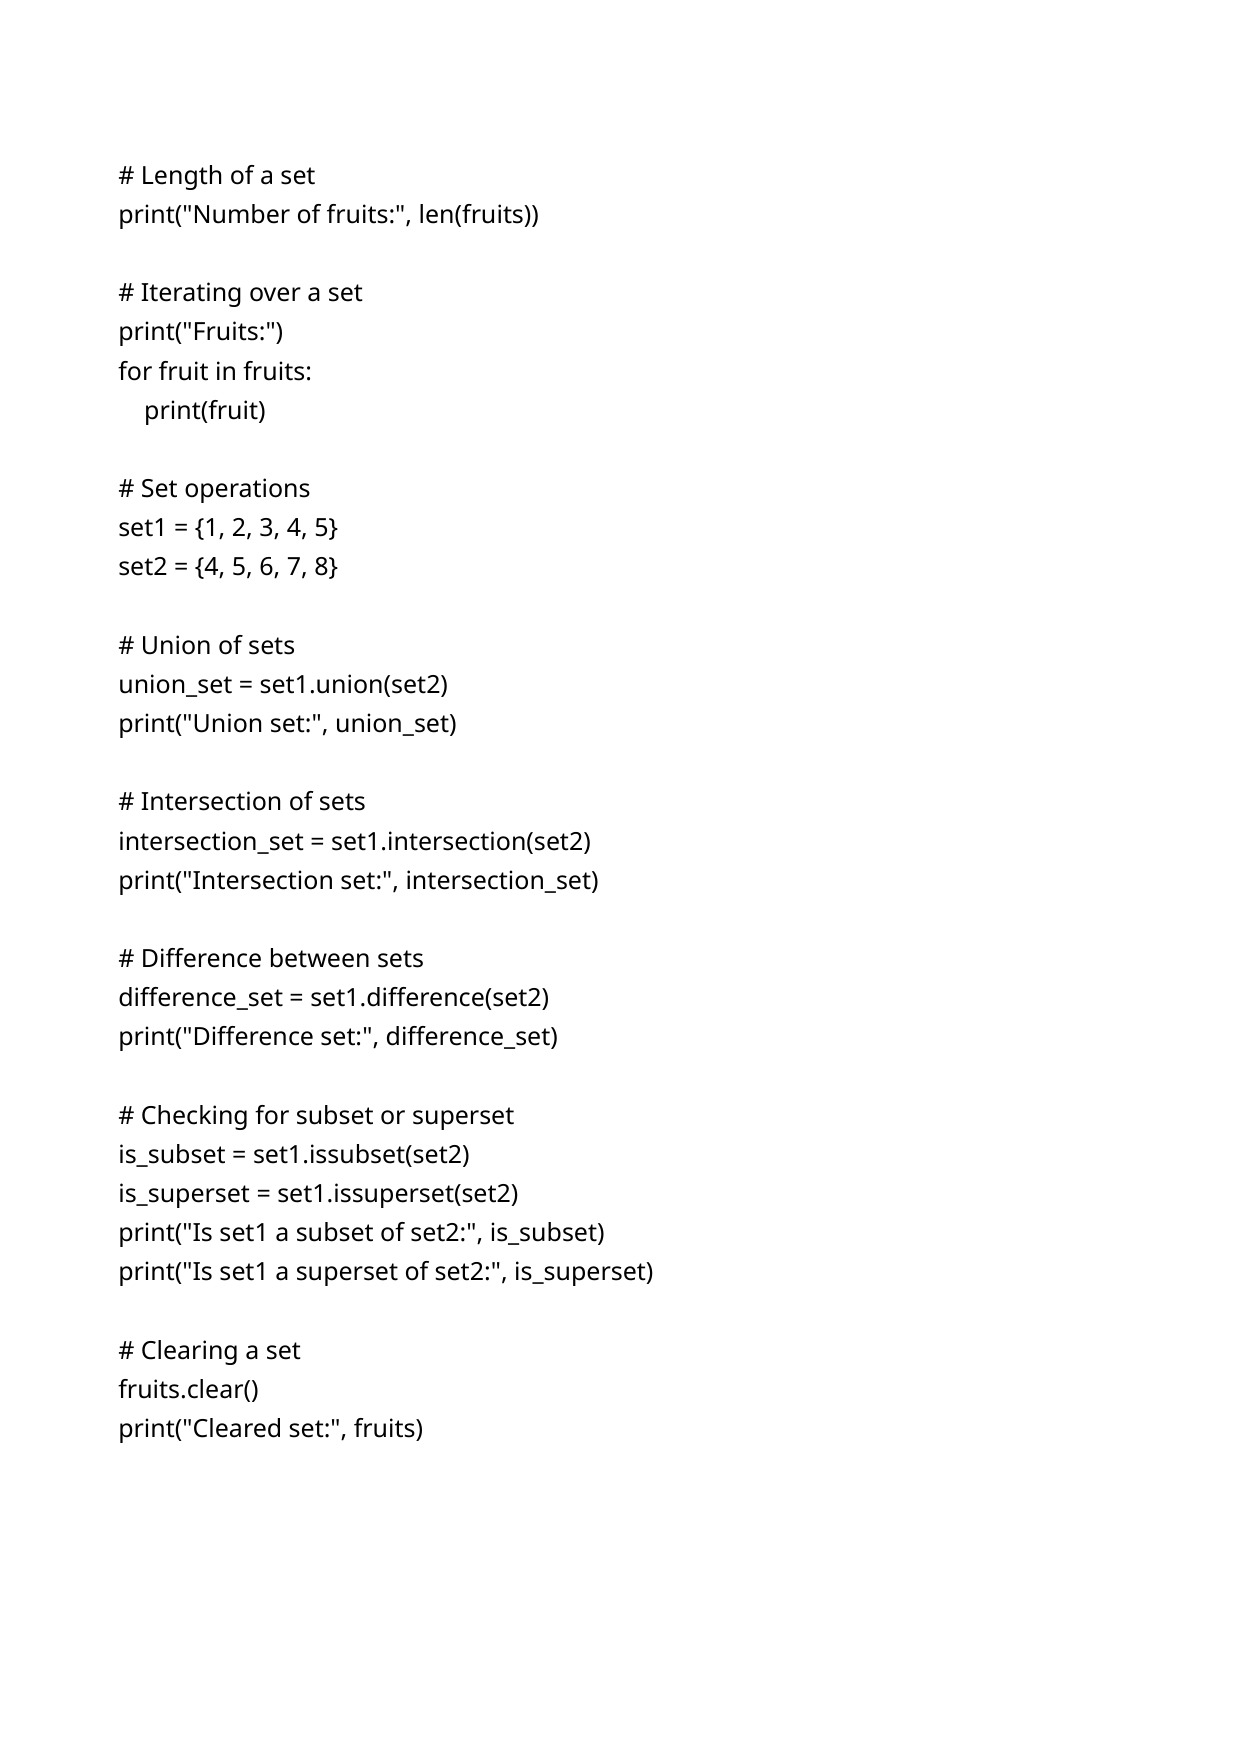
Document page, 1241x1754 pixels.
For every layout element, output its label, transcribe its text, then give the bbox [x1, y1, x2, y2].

text # Length of a set [118, 157, 1122, 191]
text print("Cleared set:", fruits) [118, 1411, 1122, 1445]
text set1 = {1, 2, 3, 4, 5} [118, 510, 1122, 544]
text # Union of sets [118, 627, 1122, 661]
text print("Fruits:") [118, 314, 1122, 348]
text intersection_set = set1.intersection(set2) [118, 823, 1122, 857]
text print("Difference set:", difference_set) [118, 1019, 1122, 1053]
text for fruit in fruits: [118, 353, 1122, 387]
text difference_set = set1.difference(set2) [118, 980, 1122, 1014]
text # Checking for subset or superset [118, 1097, 1122, 1131]
text print("Is set1 a superset of set2:", is_superset) [118, 1254, 1122, 1288]
text # Set operations [118, 471, 1122, 505]
text print(fruit) [118, 392, 1122, 426]
text print("Union set:", union_set) [118, 706, 1122, 740]
text print("Is set1 a subset of set2:", is_subset) [118, 1215, 1122, 1249]
text print("Intersection set:", intersection_set) [118, 862, 1122, 896]
text union_set = set1.union(set2) [118, 666, 1122, 701]
text is_subset = set1.issubset(set2) [118, 1136, 1122, 1171]
text set2 = {4, 5, 6, 7, 8} [118, 549, 1122, 583]
text is_superset = set1.issuperset(set2) [118, 1176, 1122, 1210]
text fruits.clear() [118, 1371, 1122, 1406]
text # Clearing a set [118, 1332, 1122, 1366]
text # Intersection of sets [118, 784, 1122, 818]
text # Difference between sets [118, 941, 1122, 975]
text # Iterating over a set [118, 275, 1122, 309]
text print("Number of fruits:", len(fruits)) [118, 196, 1122, 231]
